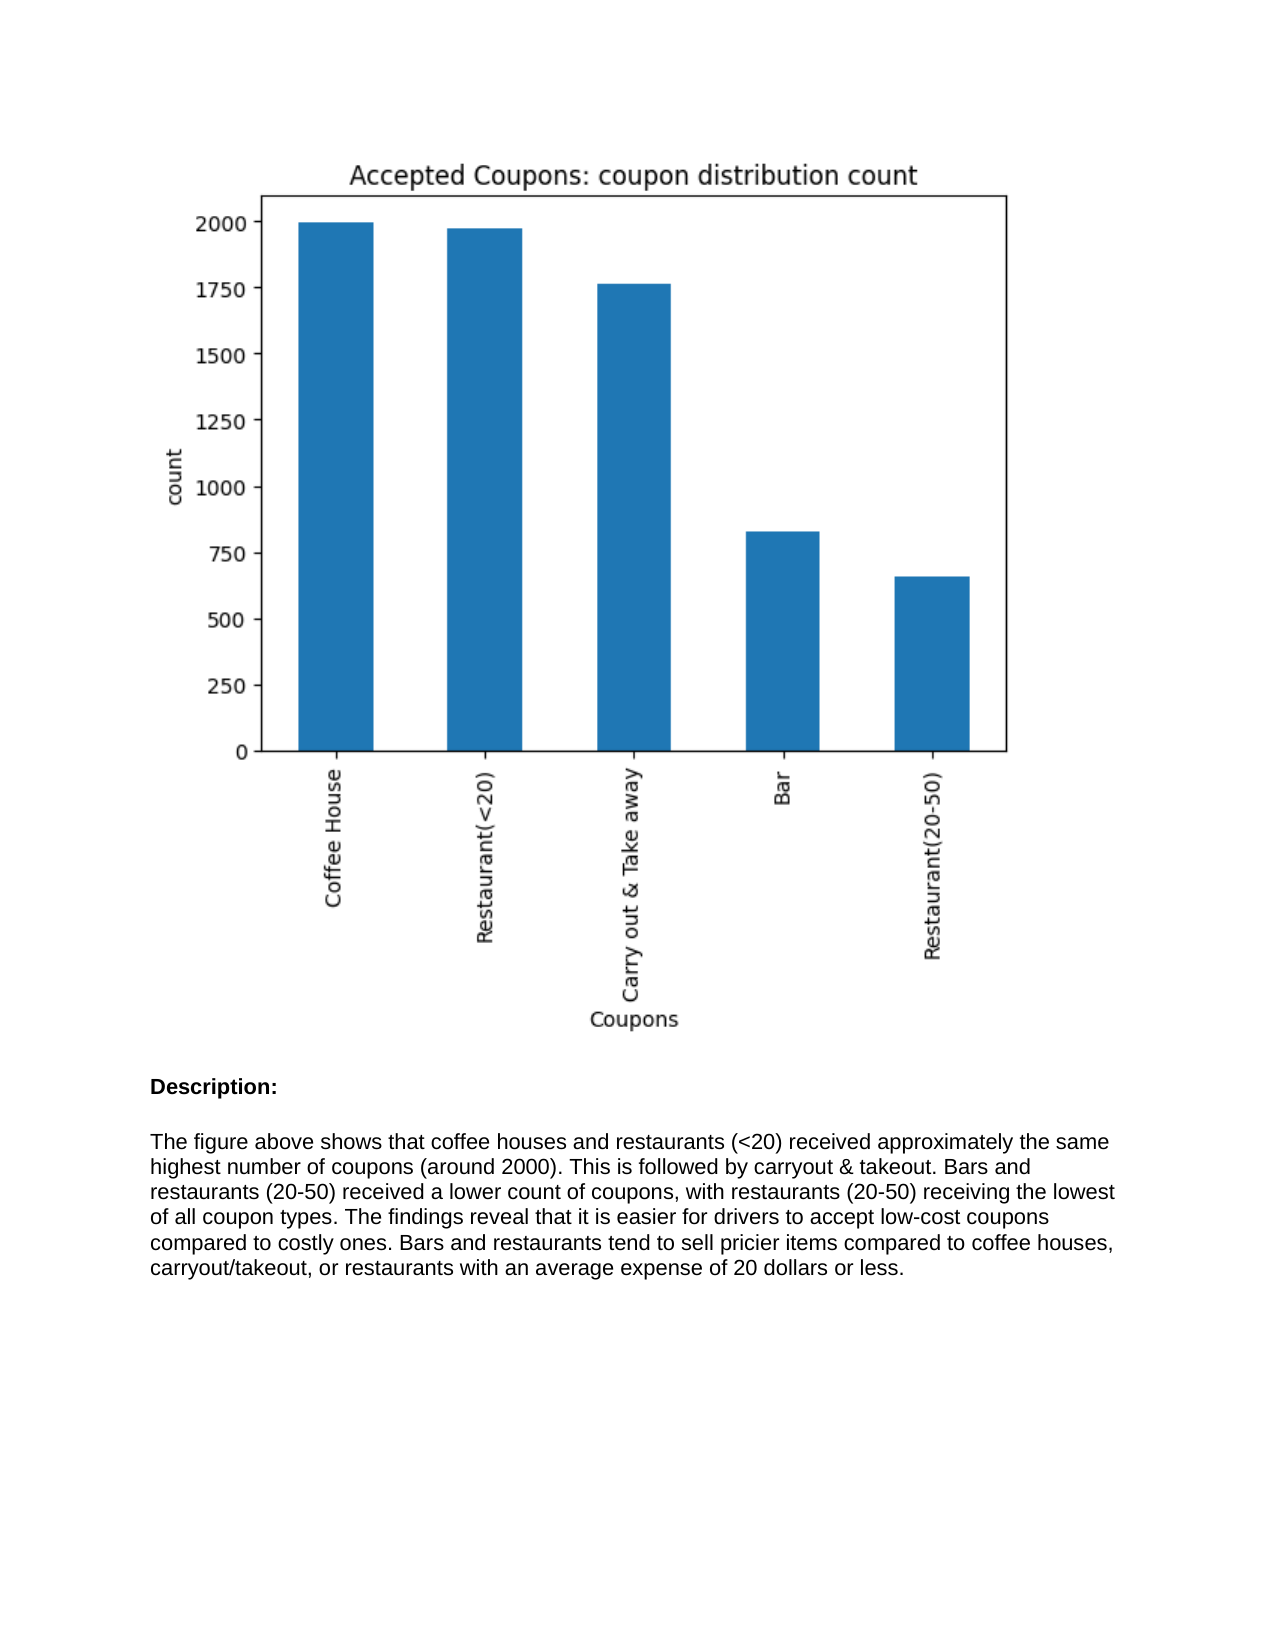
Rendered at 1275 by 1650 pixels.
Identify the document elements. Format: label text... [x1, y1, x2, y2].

text Description: [150, 1074, 1125, 1099]
picture [150, 150, 1021, 1045]
text The figure above shows that coffee houses and restaurants (<20) received approximately the same highest number of coupons (around 2000). This is followed by carryout & takeout. Bars and restaurants (20-50) received a lower count of coupons, with restaurants (20-50) receiving the lowest of all coupon types. The findings reveal that it is easier for drivers to accept low-cost coupons compared to costly ones. Bars and restaurants tend to sell pricier items compared to coffee houses, carryout/takeout, or restaurants with an average expense of 20 dollars or less. [150, 1128, 1125, 1280]
